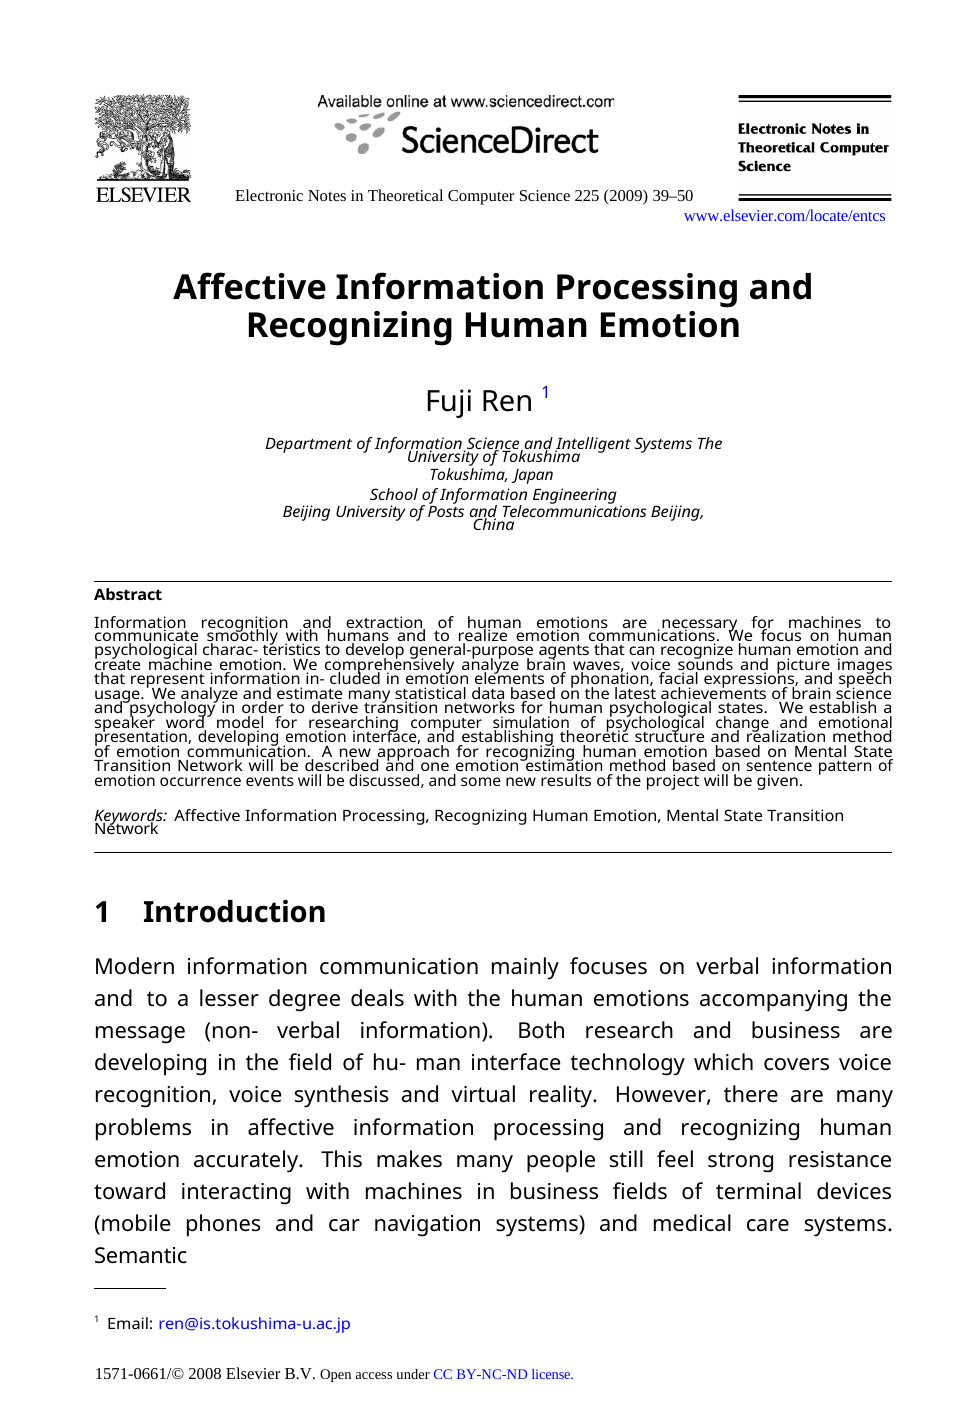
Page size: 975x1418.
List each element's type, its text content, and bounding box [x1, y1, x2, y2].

text Department of Information Science and Intelligent Systems The University of Tokushima [256, 438, 731, 467]
text Keywords: Affective Information Processing, Recognizing Human Emotion, Mental State Transition Network [94, 810, 852, 839]
text 1571-0661/© 2008 Elsevier B.V. Open access under CC BY-NC-ND license. [94, 1364, 908, 1383]
picture [317, 95, 615, 154]
title Affective Information Processing and Recognizing Human Emotion [172, 268, 815, 348]
subtitle Introduction [94, 891, 908, 931]
picture [94, 94, 192, 202]
text Beijing University of Posts and Telecommunications Beijing, China [269, 506, 718, 534]
text Electronic Notes in Theoretical Computer Science 225 (2009) 39–50 [235, 186, 908, 205]
text www.elsevier.com/locate/entcs [683, 206, 908, 225]
text Modern information communication mainly focuses on verbal information and to a lesser degree deals with the human emotions accompanying the message (non- verbal information). Both research and business are developing in the field of hu- man interface technology which covers voice recognition, voice synthesis and virtual reality. However, there are many problems in affective information processing and recognizing human emotion accurately. This makes many people still feel strong resistance toward interacting with machines in business fields of terminal devices (mobile phones and car navigation systems) and medical care systems. Semantic [94, 951, 893, 1270]
text Fuji Ren 1 [68, 381, 908, 420]
text Information recognition and extraction of human emotions are necessary for machines to communicate smoothly with humans and to realize emotion communications. We focus on human psychological charac- teristics to develop general-purpose agents that can recognize human emotion and create machine emotion. We comprehensively analyze brain waves, voice sounds and picture images that represent information in- cluded in emotion elements of phonation, facial expressions, and speech usage. We analyze and estimate many statistical data based on the latest achievements of brain science and psychology in order to derive transition networks for human psychological states. We establish a speaker word model for researching computer simulation of psychological change and emotional presentation, developing emotion interface, and establishing theoretic structure and realization method of emotion communication. A new approach for recognizing human emotion based on Mental State Transition Network will be described and one emotion estimation method based on sentence pattern of emotion occurrence events will be discussed, and some new results of the project will be given. [94, 617, 893, 791]
picture [738, 95, 892, 201]
text 1 Email: ren@is.tokushima-u.ac.jp [94, 1312, 908, 1334]
text Abstract [94, 583, 908, 605]
text Tokushima, Japan [74, 467, 908, 484]
text School of Information Engineering [172, 485, 815, 504]
